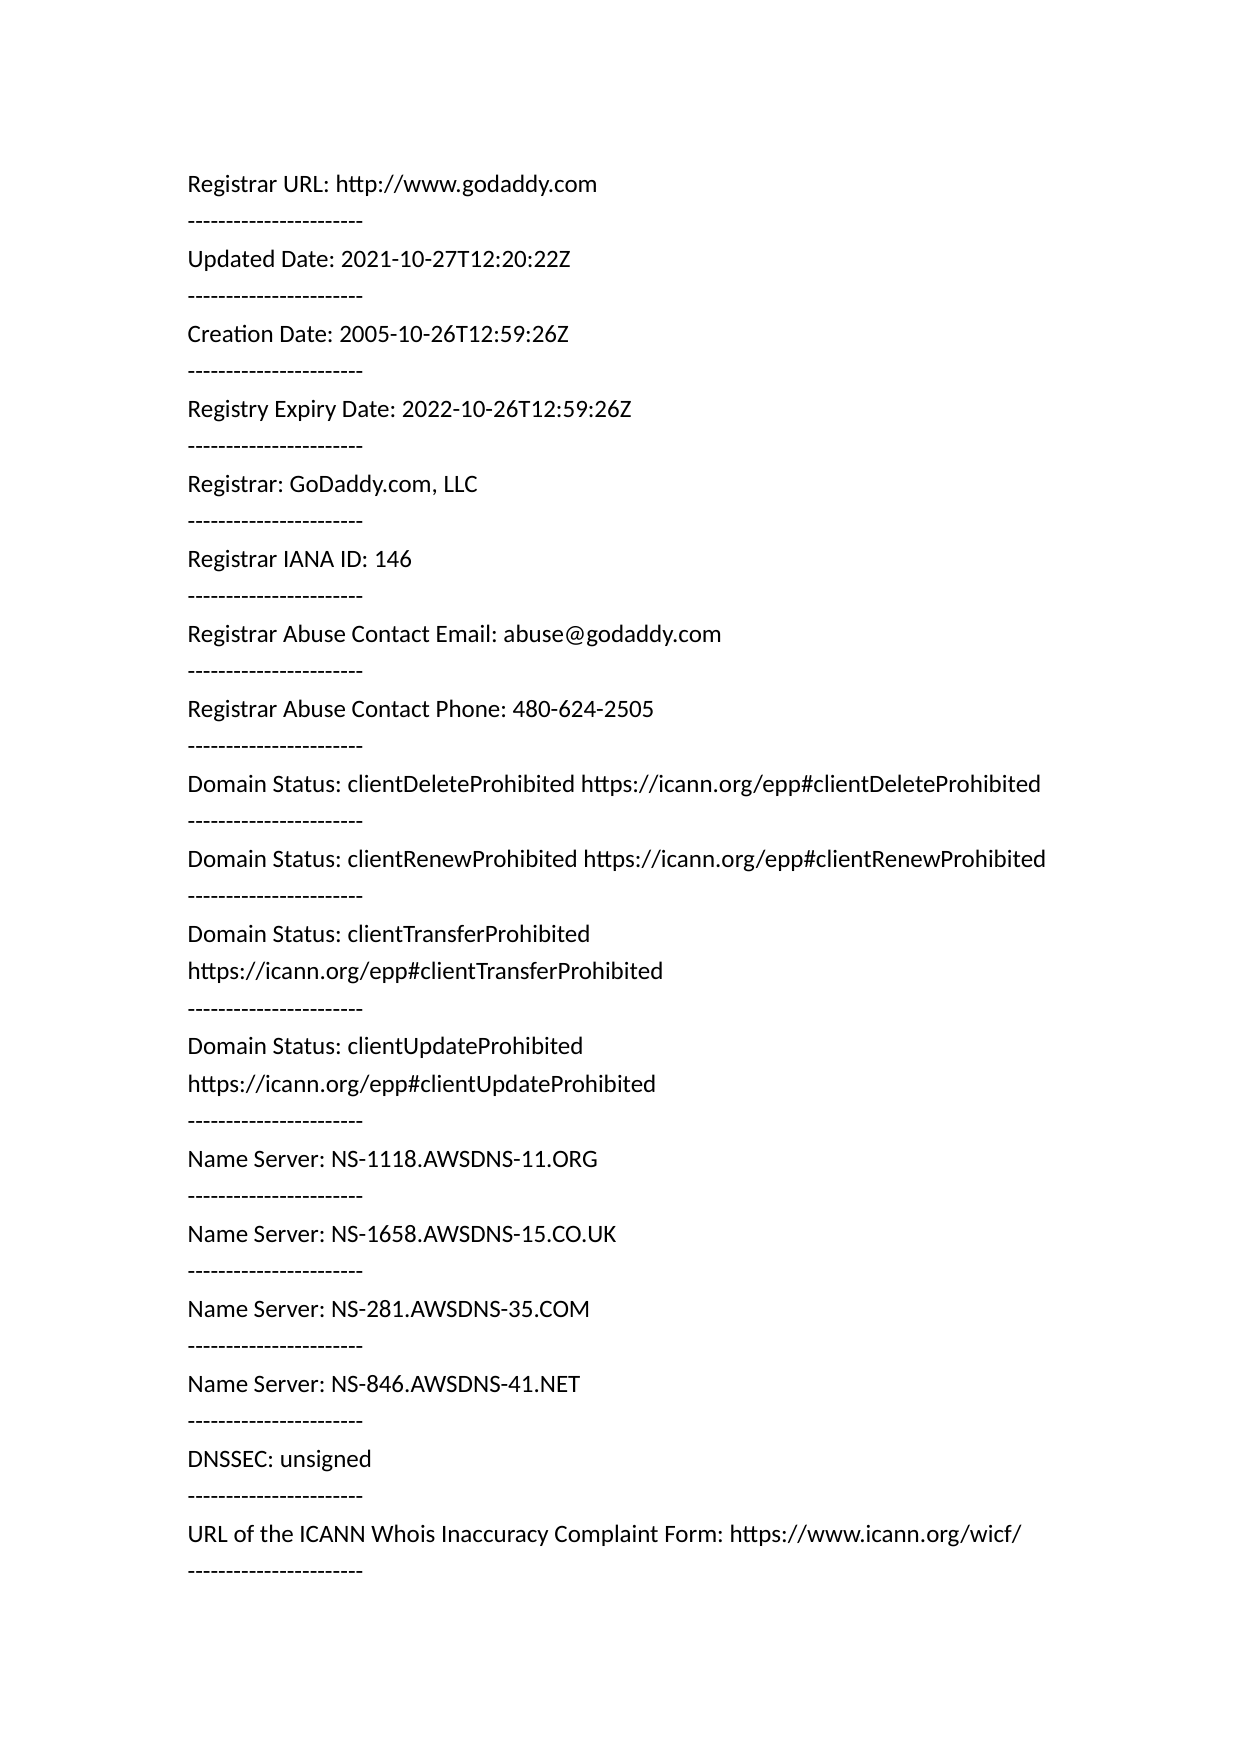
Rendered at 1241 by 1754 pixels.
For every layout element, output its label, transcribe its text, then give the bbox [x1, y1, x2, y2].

text ----------------------- [187, 577, 1053, 614]
text Name Server: NS-1658.AWSDNS-15.CO.UK [187, 1214, 1053, 1252]
text ----------------------- [187, 802, 1053, 839]
text Registry Expiry Date: 2022-10-26T12:59:26Z [187, 389, 1053, 427]
text Registrar: GoDaddy.com, LLC [187, 464, 1053, 502]
text ----------------------- [187, 277, 1053, 314]
text ----------------------- [187, 652, 1053, 689]
text ----------------------- [187, 427, 1053, 464]
text Name Server: NS-846.AWSDNS-41.NET [187, 1364, 1053, 1402]
text ----------------------- [187, 1552, 1053, 1589]
text Registrar URL: http://www.godaddy.com [187, 164, 1053, 202]
text ----------------------- [187, 1327, 1053, 1364]
text Registrar Abuse Contact Phone: 480-624-2505 [187, 689, 1053, 727]
text ----------------------- [187, 1477, 1053, 1514]
text Domain Status: clientDeleteProhibited https://icann.org/epp#clientDeleteProhibited [187, 764, 1053, 802]
text DNSSEC: unsigned [187, 1439, 1053, 1477]
text ----------------------- [187, 1177, 1053, 1214]
text ----------------------- [187, 989, 1053, 1027]
text Registrar IANA ID: 146 [187, 539, 1053, 577]
text ----------------------- [187, 502, 1053, 539]
text Creation Date: 2005-10-26T12:59:26Z [187, 314, 1053, 352]
text ----------------------- [187, 352, 1053, 389]
text Registrar Abuse Contact Email: abuse@godaddy.com [187, 614, 1053, 652]
text ----------------------- [187, 202, 1053, 239]
text Domain Status: clientTransferProhibited https://icann.org/epp#clientTransferProhibited [187, 914, 1053, 989]
text URL of the ICANN Whois Inaccuracy Complaint Form: https://www.icann.org/wicf/ [187, 1514, 1053, 1552]
text ----------------------- [187, 877, 1053, 914]
text ----------------------- [187, 1402, 1053, 1439]
text ----------------------- [187, 1252, 1053, 1289]
text ----------------------- [187, 1102, 1053, 1139]
text Domain Status: clientUpdateProhibited https://icann.org/epp#clientUpdateProhibited [187, 1027, 1053, 1102]
text Name Server: NS-281.AWSDNS-35.COM [187, 1289, 1053, 1327]
text Domain Status: clientRenewProhibited https://icann.org/epp#clientRenewProhibited [187, 839, 1053, 877]
text Name Server: NS-1118.AWSDNS-11.ORG [187, 1139, 1053, 1177]
text Updated Date: 2021-10-27T12:20:22Z [187, 239, 1053, 277]
text ----------------------- [187, 727, 1053, 764]
